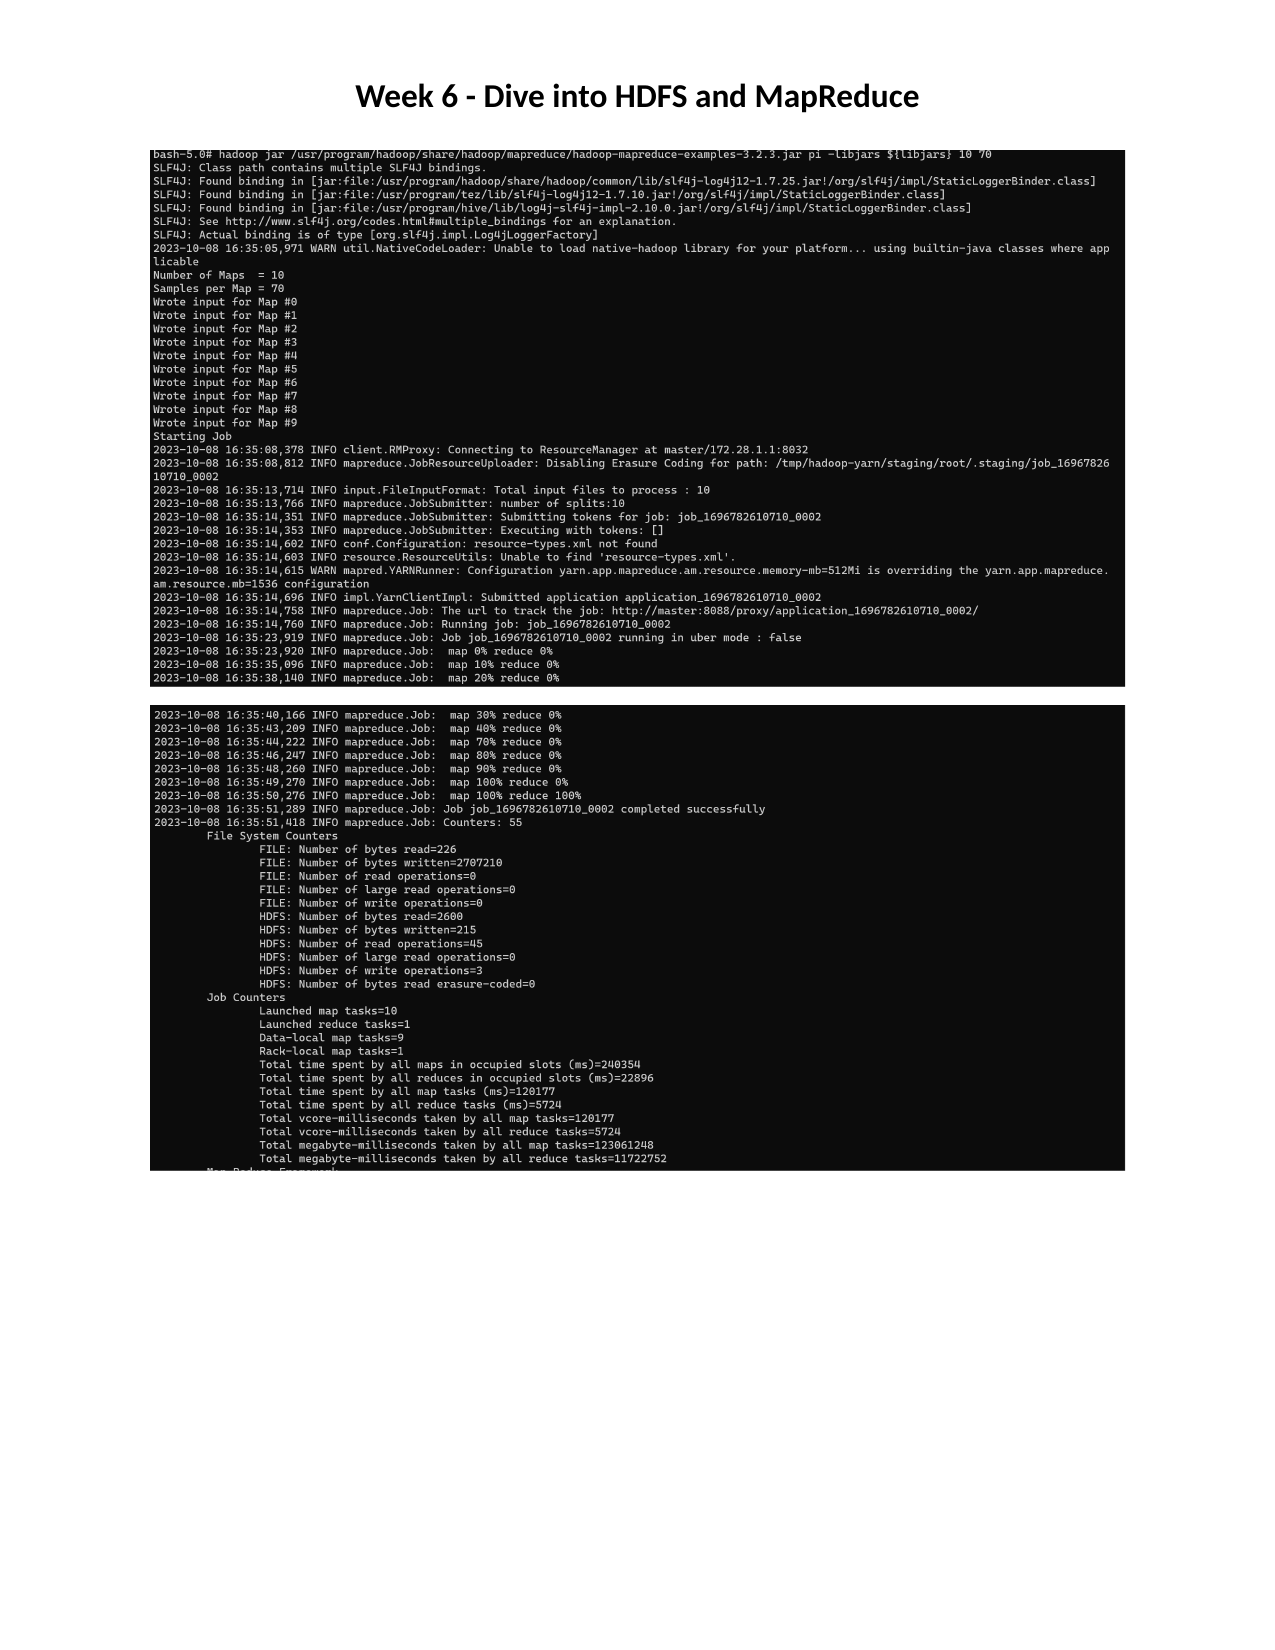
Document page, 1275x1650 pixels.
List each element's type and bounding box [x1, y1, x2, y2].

picture [150, 150, 1125, 687]
picture [150, 705, 1125, 1171]
